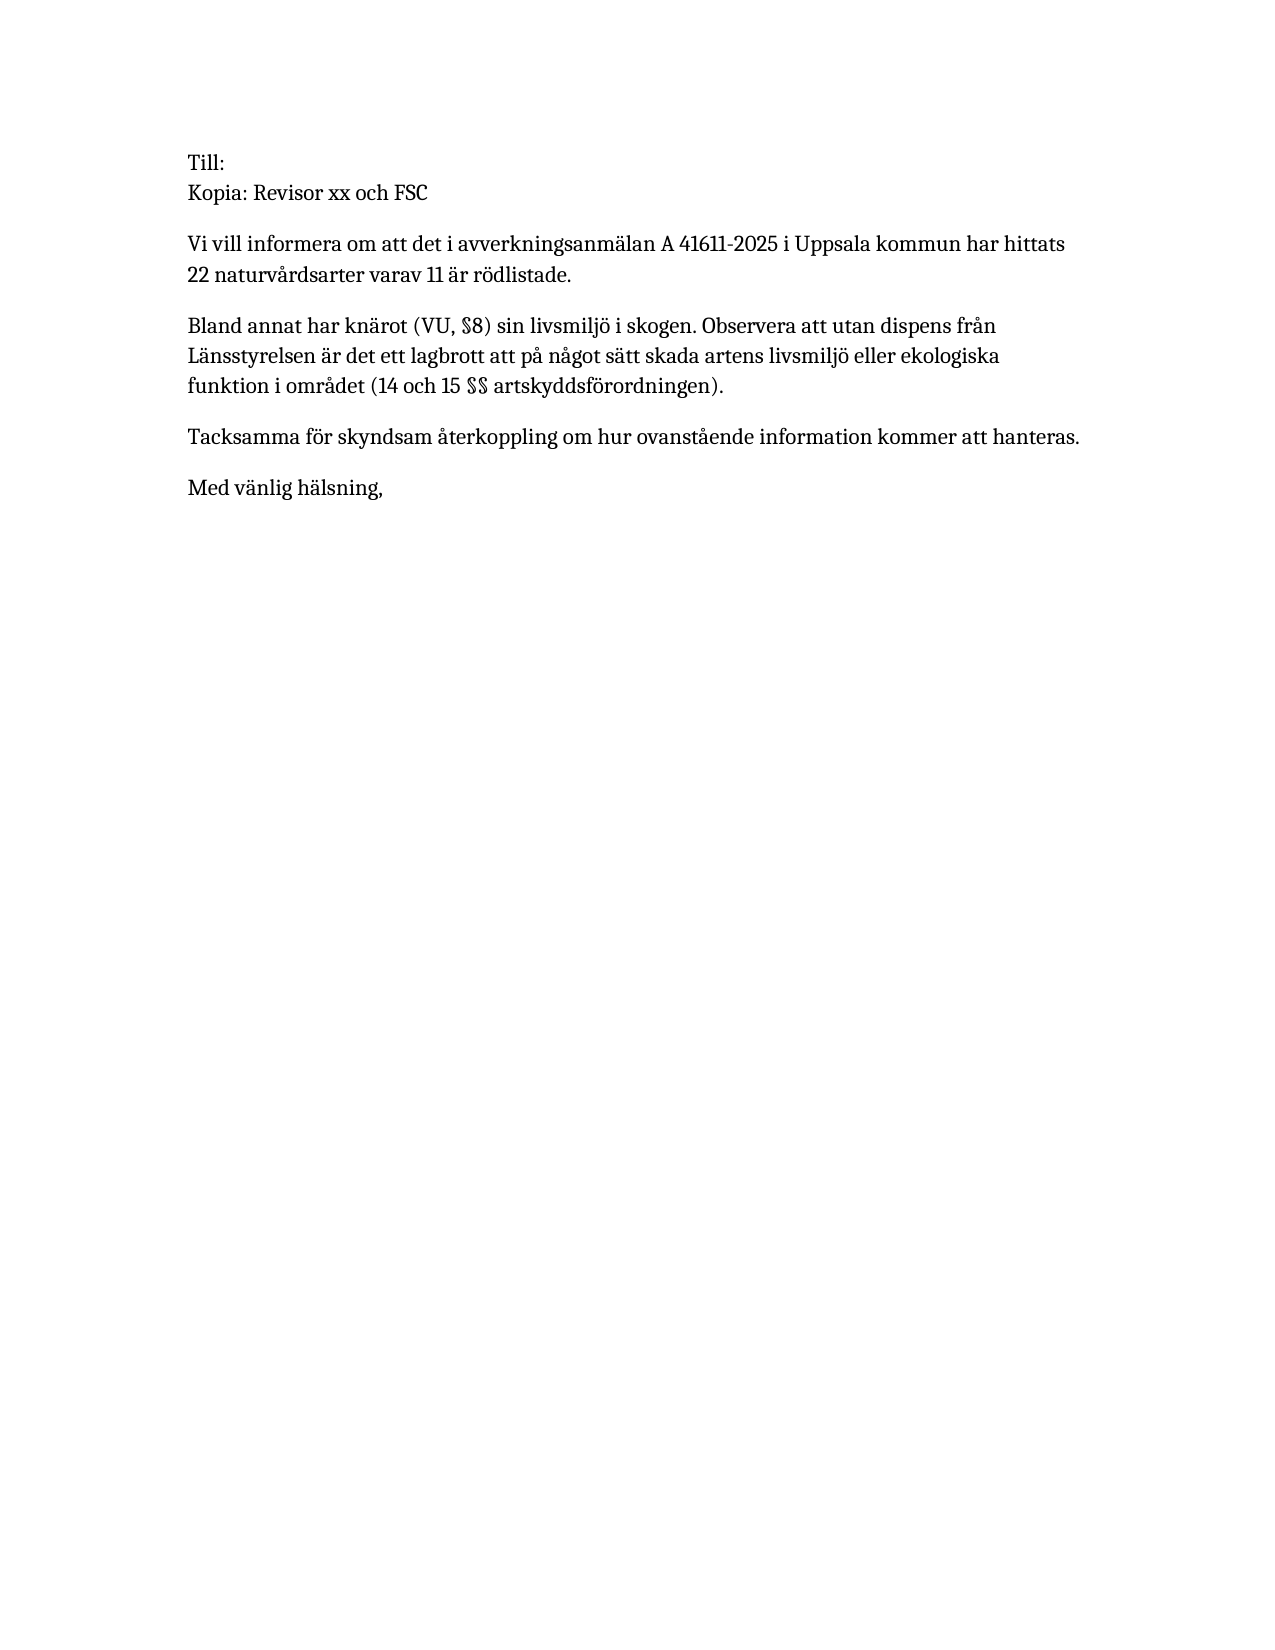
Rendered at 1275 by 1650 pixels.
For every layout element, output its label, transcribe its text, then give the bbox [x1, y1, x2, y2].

text Till: Kopia: Revisor xx och FSC [187, 150, 1087, 207]
text Vi vill informera om att det i avverkningsanmälan A 41611-2025 i Uppsala kommun har hittats 22 naturvårdsarter varav 11 är rödlistade. [187, 231, 1087, 288]
text Tacksamma för skyndsam återkoppling om hur ovanstående information kommer att hanteras. [187, 424, 1087, 450]
text Bland annat har knärot (VU, §8) sin livsmiljö i skogen. Observera att utan dispens från Länsstyrelsen är det ett lagbrott att på något sätt skada artens livsmiljö eller ekologiska funktion i området (14 och 15 §§ artskyddsförordningen). [187, 312, 1087, 399]
text Med vänlig hälsning, [187, 475, 1087, 532]
